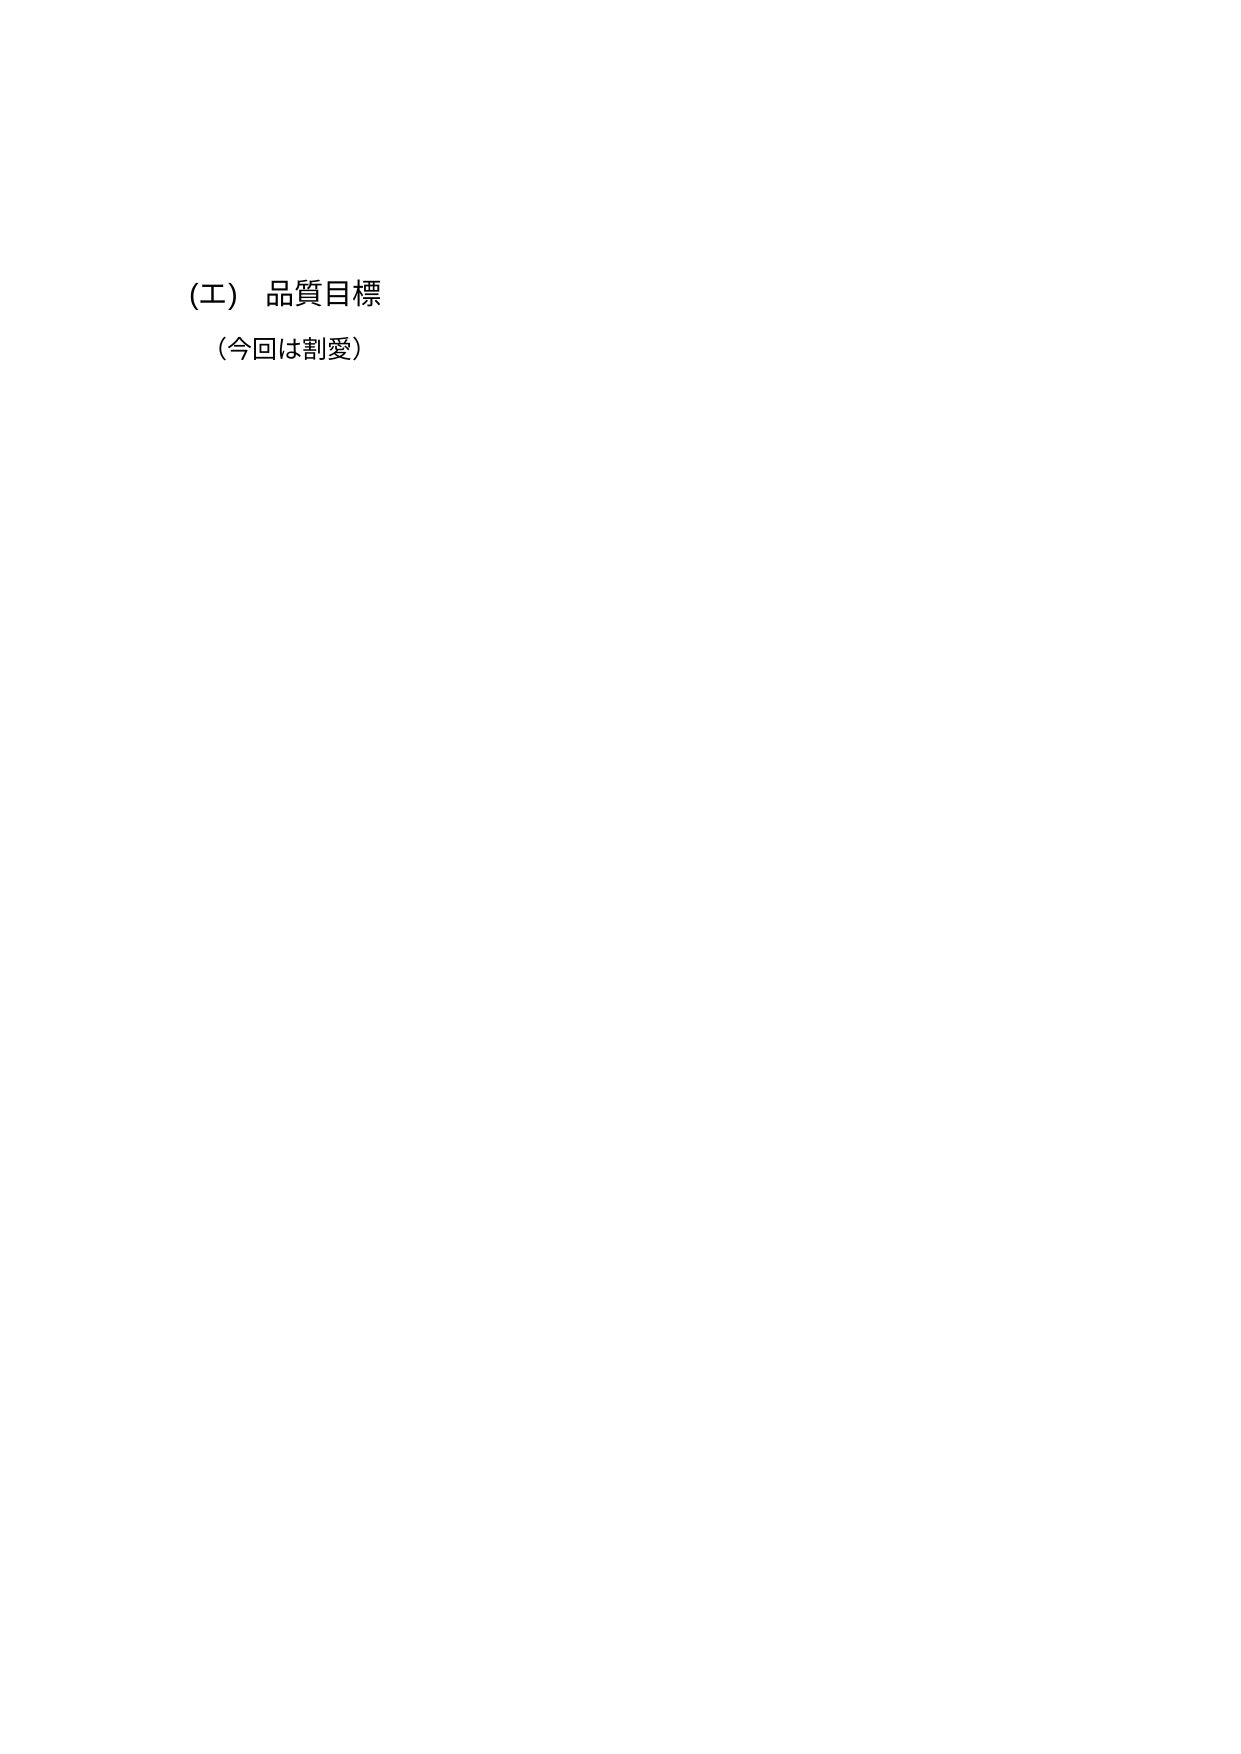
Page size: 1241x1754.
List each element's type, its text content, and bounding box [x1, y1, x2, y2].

subtitle 品質目標 [189, 254, 1063, 329]
text （今回は割愛） [177, 329, 1063, 367]
